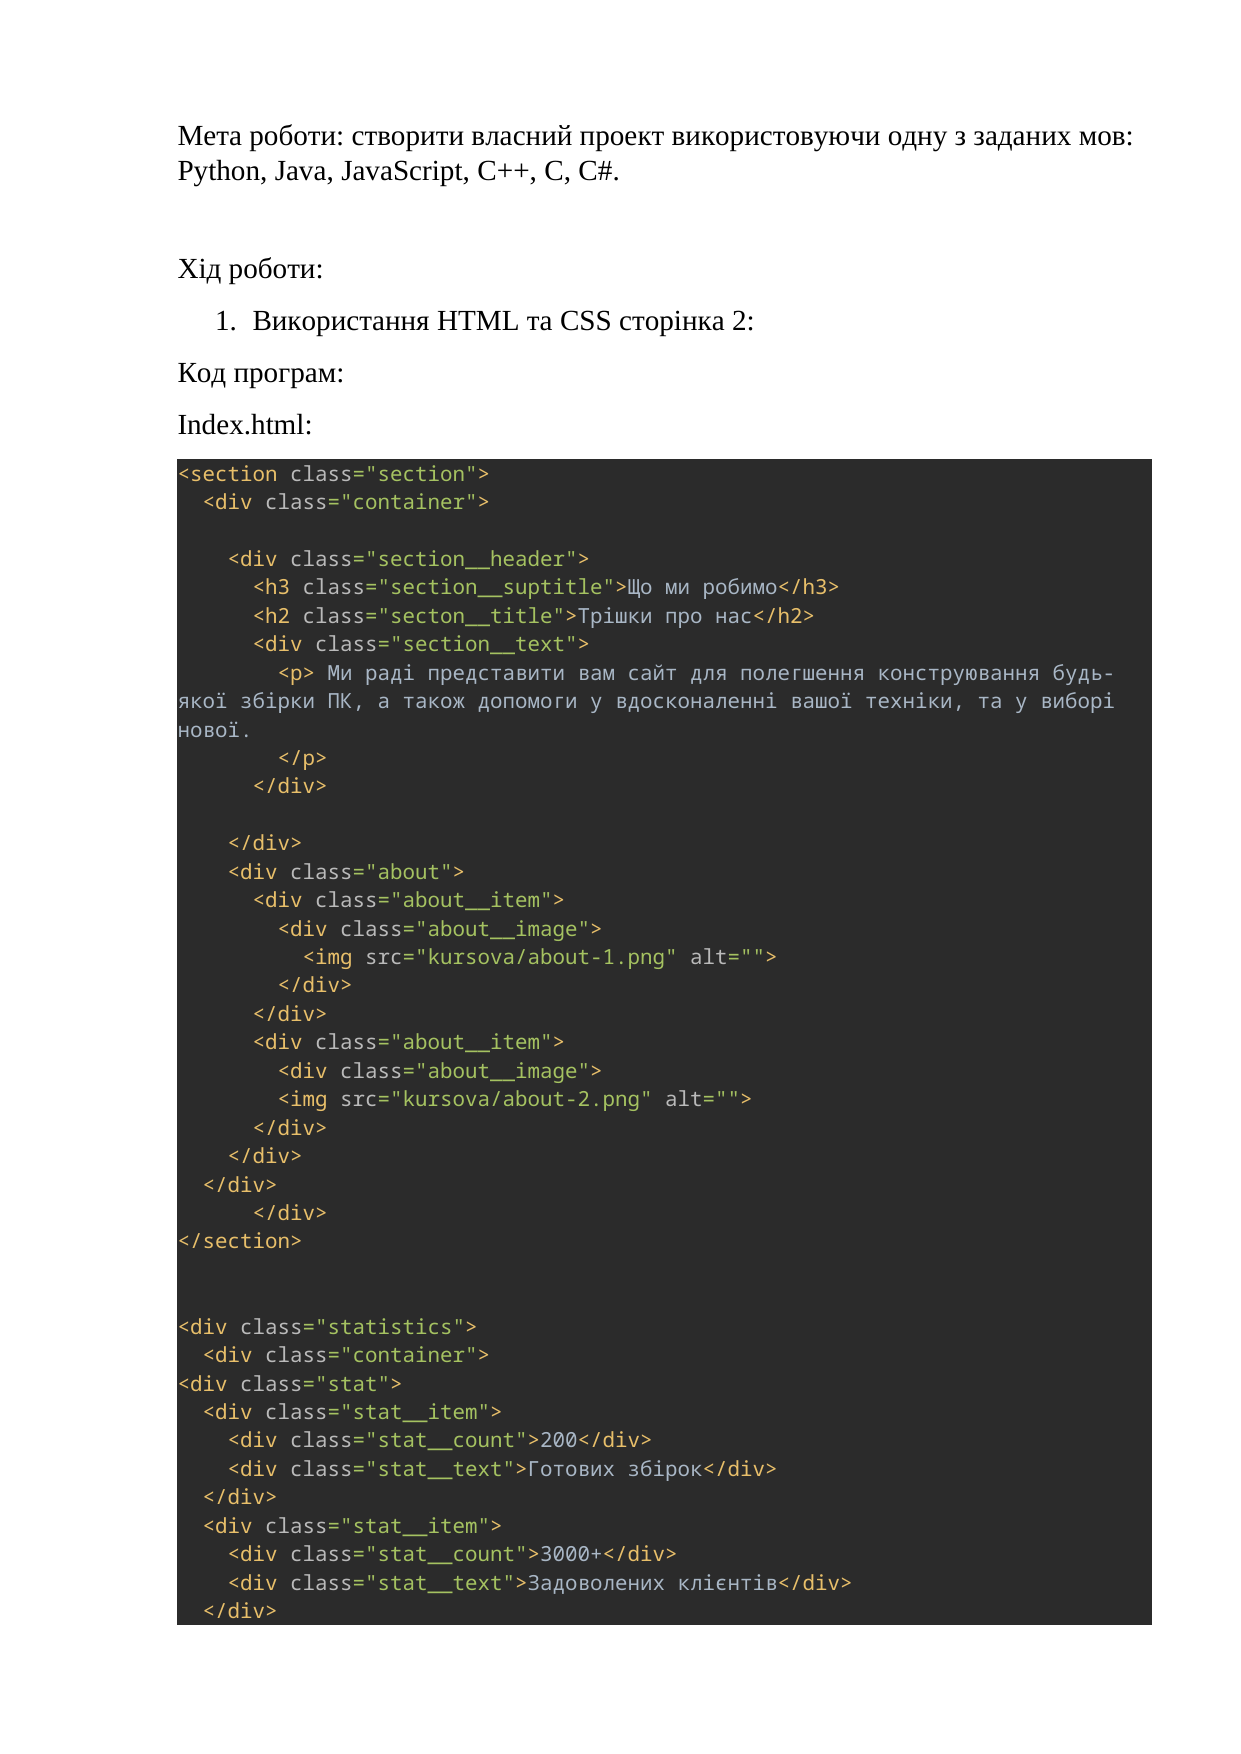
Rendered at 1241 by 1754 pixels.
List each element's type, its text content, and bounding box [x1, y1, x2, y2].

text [177, 459, 1152, 1625]
text Мета роботи: створити власний проект використовуючи одну з заданих мов: Python, Java, JavaScript, C++, C, C#. [177, 118, 1152, 187]
text Код програм: [177, 355, 1152, 388]
text Хід роботи: [177, 251, 1152, 285]
text Index.html: [177, 407, 1152, 440]
list Використання HTML та CSS сторінка 2: [215, 303, 1152, 337]
